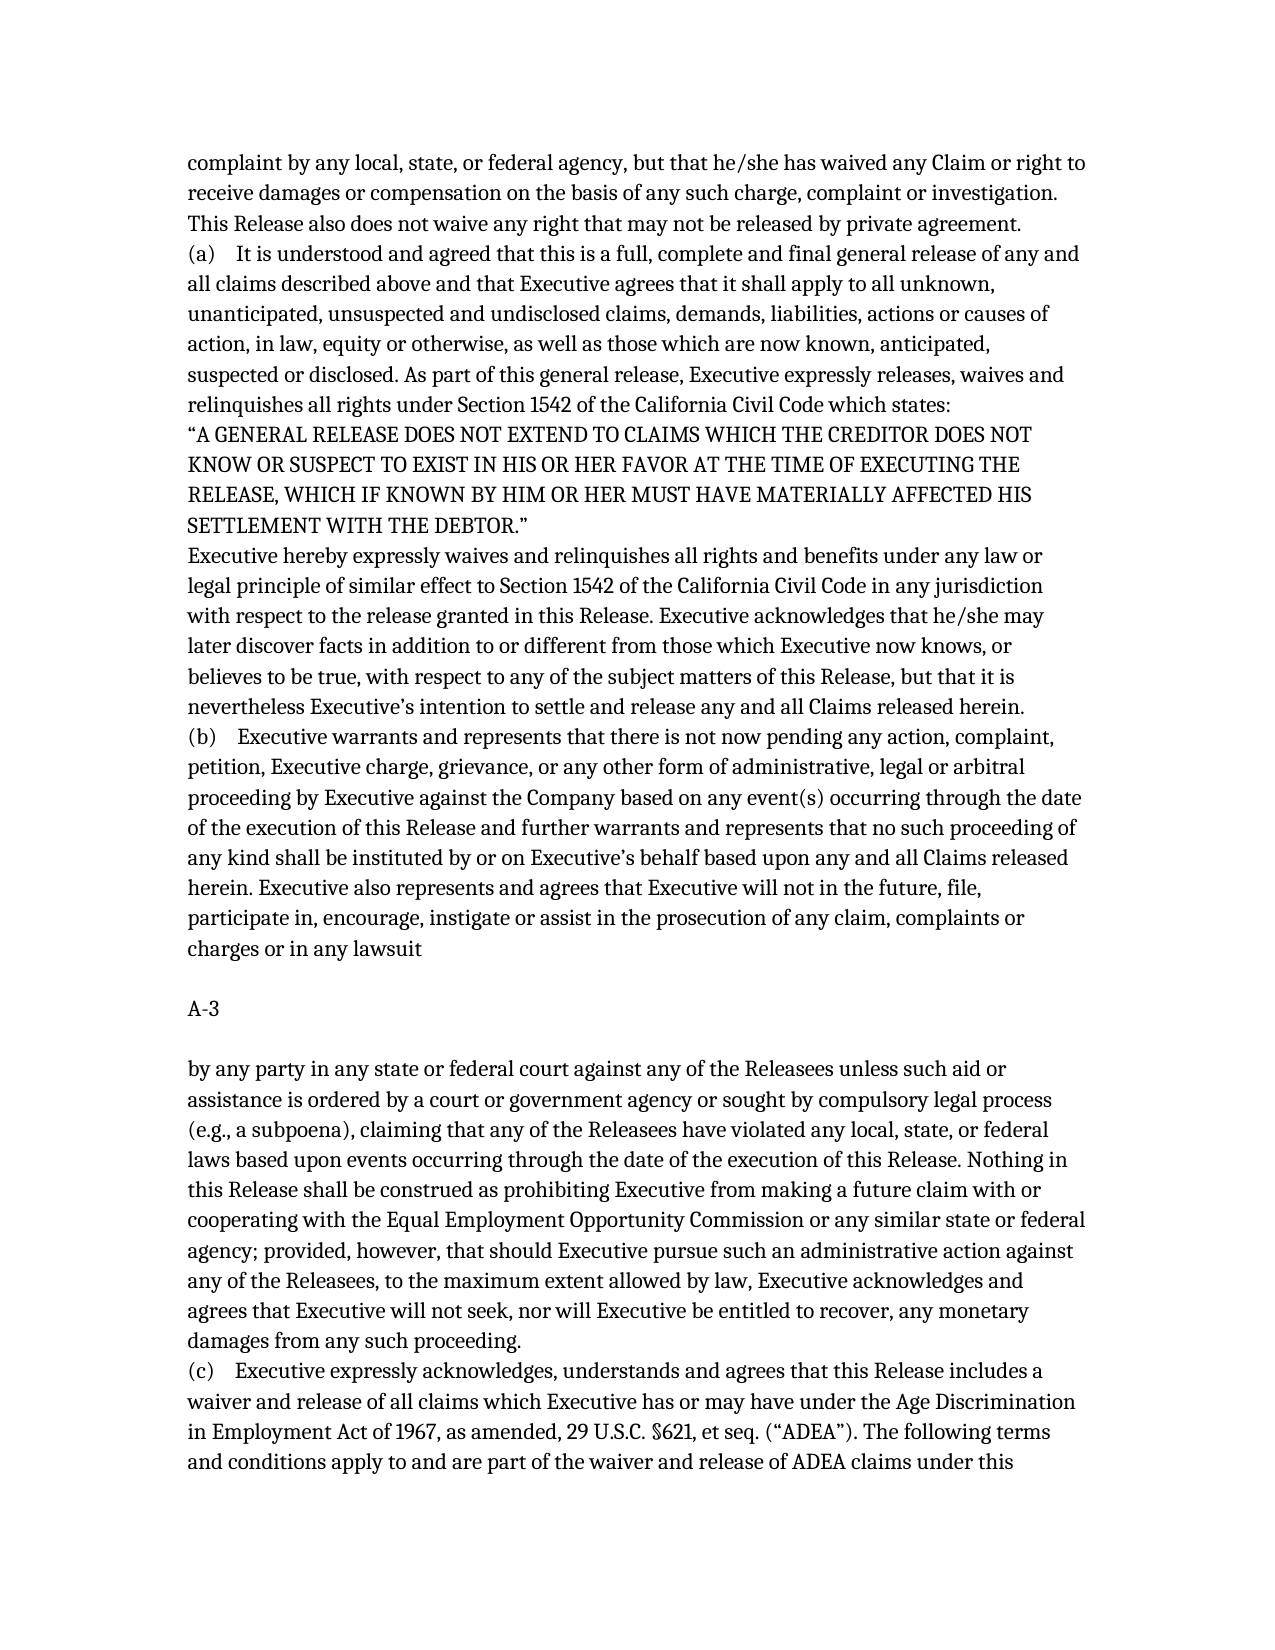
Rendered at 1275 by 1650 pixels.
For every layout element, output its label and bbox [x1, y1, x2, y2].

text [187, 150, 1087, 1475]
